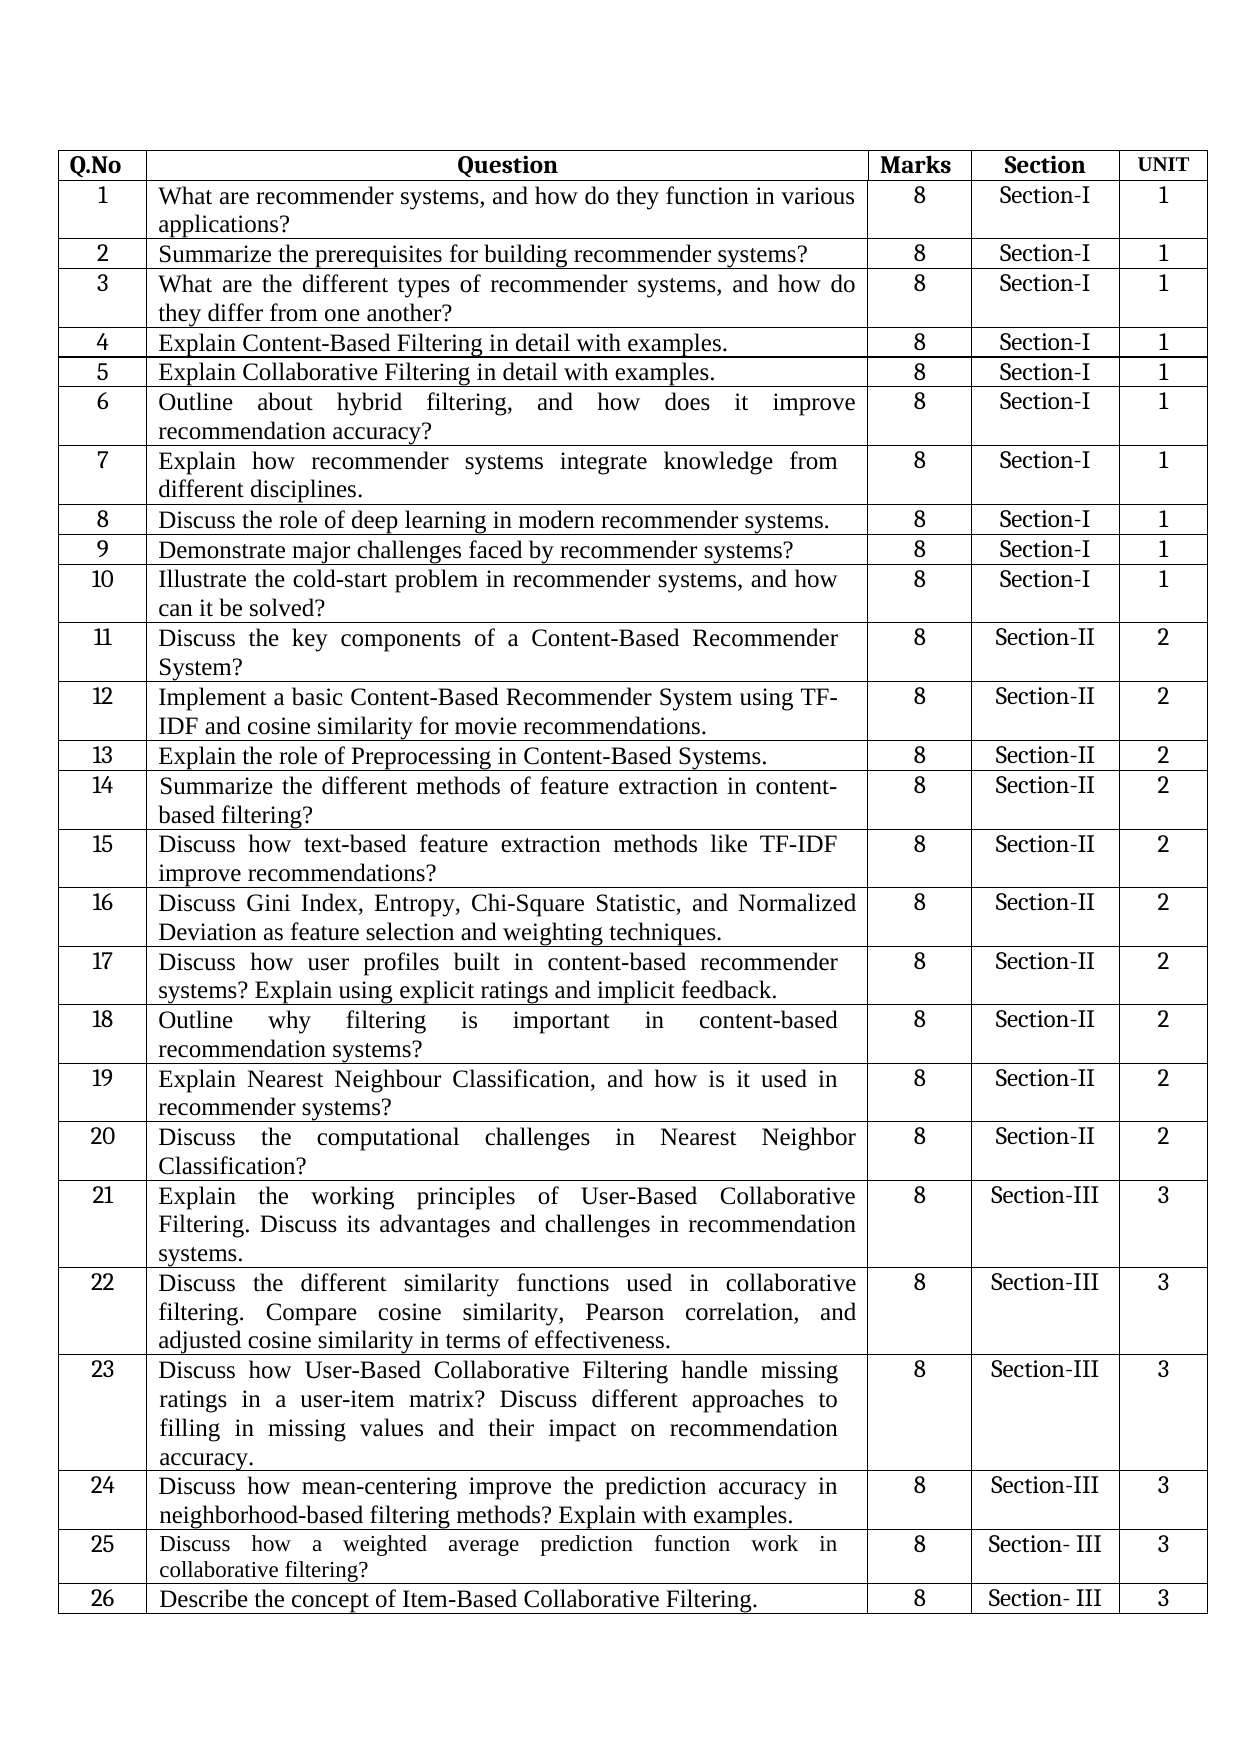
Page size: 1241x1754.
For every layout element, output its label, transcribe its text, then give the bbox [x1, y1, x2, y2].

table_cell Section-I [972, 505, 1119, 534]
table_cell 8 [868, 328, 971, 356]
table_cell 1 [1120, 328, 1207, 356]
table_cell 7 [59, 446, 146, 504]
table_cell Section- III [972, 1584, 1119, 1612]
table_cell 3 [1120, 1268, 1207, 1354]
table_cell 2 [1120, 741, 1207, 770]
table_cell Section-II [972, 1122, 1119, 1180]
table_header Q.No [59, 151, 146, 180]
table_cell 1 [1120, 565, 1207, 622]
table_cell 3 [1120, 1530, 1207, 1583]
table_header Section [972, 151, 1119, 180]
table_cell 2 [1120, 623, 1207, 681]
table_cell 8 [868, 1355, 971, 1470]
table_cell 10 [59, 565, 146, 622]
table_cell 8 [868, 1268, 971, 1354]
table_cell 18 [59, 1005, 146, 1063]
table_cell Section-I [972, 358, 1119, 386]
table_cell 1 [1120, 269, 1207, 327]
table_cell What are the different types of recommender systems, and how do they differ from one another? [147, 269, 867, 327]
table_cell Section-I [972, 565, 1119, 622]
table_cell 25 [59, 1530, 146, 1583]
table_cell Explain Nearest Neighbour Classification, and how is it used in recommender systems? [147, 1064, 867, 1121]
table_cell 2 [1120, 888, 1207, 946]
table_cell Discuss how User-Based Collaborative Filtering handle missing ratings in a user-item matrix? Discuss different approaches to filling in missing values and their impact on recommendation accuracy. [147, 1355, 867, 1470]
table_cell 8 [868, 181, 971, 238]
table_cell Discuss Gini Index, Entropy, Chi-Square Statistic, and Normalized Deviation as feature selection and weighting techniques. [147, 888, 867, 946]
table_cell 3 [1120, 1181, 1207, 1267]
table_cell Discuss the computational challenges in Nearest Neighbor Classification? [147, 1122, 867, 1180]
table_cell 1 [1120, 505, 1207, 534]
table_cell Section-II [972, 623, 1119, 681]
table_cell 1 [1120, 358, 1207, 386]
table_cell Explain Collaborative Filtering in detail with examples. [147, 358, 867, 386]
table_cell Section-II [972, 741, 1119, 770]
table_cell 8 [868, 358, 971, 386]
table_cell 1 [1120, 535, 1207, 563]
table_cell 1 [1120, 446, 1207, 504]
table_cell Section-III [972, 1268, 1119, 1354]
table_header Question [147, 151, 868, 180]
table_cell Section-I [972, 387, 1119, 445]
table_cell Explain the role of Preprocessing in Content-Based Systems. [147, 741, 867, 770]
table_cell 1 [1120, 181, 1207, 238]
table_cell Section-III [972, 1471, 1119, 1529]
table_cell 8 [868, 1181, 971, 1267]
table_cell Explain the working principles of User-Based Collaborative Filtering. Discuss its advantages and challenges in recommendation systems. [147, 1181, 867, 1267]
table_cell 8 [868, 771, 971, 828]
table_cell 8 [868, 269, 971, 327]
table_cell 20 [59, 1122, 146, 1180]
table_cell 2 [1120, 947, 1207, 1004]
table_cell Explain how recommender systems integrate knowledge from different disciplines. [147, 446, 867, 504]
table_cell Section-II [972, 771, 1119, 828]
table_cell Discuss the key components of a Content-Based Recommender System? [147, 623, 867, 681]
table_cell Discuss how mean-centering improve the prediction accuracy in neighborhood-based filtering methods? Explain with examples. [147, 1471, 867, 1529]
table_cell Section-II [972, 947, 1119, 1004]
table_cell 8 [868, 623, 971, 681]
table_cell Section-I [972, 239, 1119, 268]
table_cell 2 [1120, 1122, 1207, 1180]
table_cell 3 [1120, 1355, 1207, 1470]
table_cell 15 [59, 830, 146, 887]
table_cell 8 [868, 1471, 971, 1529]
table_cell 24 [59, 1471, 146, 1529]
table_cell 8 [868, 1530, 971, 1583]
table_cell Section-II [972, 682, 1119, 740]
table_cell Discuss the different similarity functions used in collaborative filtering. Compare cosine similarity, Pearson correlation, and adjusted cosine similarity in terms of effectiveness. [147, 1268, 867, 1354]
table_cell 2 [1120, 830, 1207, 887]
table_cell Describe the concept of Item-Based Collaborative Filtering. [147, 1584, 867, 1612]
table_cell Section-II [972, 888, 1119, 946]
table_cell Summarize the different methods of feature extraction in content-based filtering? [147, 771, 867, 828]
table_cell Section-III [972, 1355, 1119, 1470]
table_cell Section-II [972, 830, 1119, 887]
table_cell 3 [1120, 1584, 1207, 1612]
table_cell 6 [59, 387, 146, 445]
table_cell 8 [868, 565, 971, 622]
table_cell 8 [868, 830, 971, 887]
table_cell Discuss how user profiles built in content-based recommender systems? Explain using explicit ratings and implicit feedback. [147, 947, 867, 1004]
table_cell 2 [1120, 771, 1207, 828]
table_cell 1 [1120, 387, 1207, 445]
table_cell Demonstrate major challenges faced by recommender systems? [147, 535, 867, 563]
table_cell 8 [868, 888, 971, 946]
table_cell 8 [868, 947, 971, 1004]
table_cell Discuss how a weighted average prediction function work in collaborative filtering? [147, 1530, 867, 1583]
table_header UNIT [1120, 151, 1207, 180]
table_cell 2 [1120, 1064, 1207, 1121]
table_cell 8 [868, 1005, 971, 1063]
table_cell 21 [59, 1181, 146, 1267]
table_cell Illustrate the cold-start problem in recommender systems, and how can it be solved? [147, 565, 867, 622]
table_cell 3 [59, 269, 146, 327]
table_cell 1 [1120, 239, 1207, 268]
table_cell 2 [1120, 682, 1207, 740]
table_cell 17 [59, 947, 146, 1004]
table_cell 23 [59, 1355, 146, 1470]
table_cell 8 [868, 239, 971, 268]
table_cell Discuss how text-based feature extraction methods like TF-IDF improve recommendations? [147, 830, 867, 887]
table_cell 3 [1120, 1471, 1207, 1529]
table_cell 16 [59, 888, 146, 946]
table_cell 8 [868, 446, 971, 504]
table_cell Implement a basic Content-Based Recommender System using TF-IDF and cosine similarity for movie recommendations. [147, 682, 867, 740]
table_cell Discuss the role of deep learning in modern recommender systems. [147, 505, 867, 534]
table_cell What are recommender systems, and how do they function in various applications? [147, 181, 867, 238]
table_cell Outline about hybrid filtering, and how does it improve recommendation accuracy? [147, 387, 867, 445]
table_header Marks [869, 151, 971, 180]
table_cell Section- III [972, 1530, 1119, 1583]
table_cell 8 [868, 741, 971, 770]
table_cell Section-I [972, 181, 1119, 238]
table_cell 19 [59, 1064, 146, 1121]
table_cell Section-II [972, 1005, 1119, 1063]
table_cell 2 [1120, 1005, 1207, 1063]
table_cell 8 [868, 505, 971, 534]
table_cell 8 [868, 682, 971, 740]
table_cell 8 [868, 1122, 971, 1180]
table_cell 13 [59, 741, 146, 770]
table_cell 11 [59, 623, 146, 681]
table_cell Section-I [972, 446, 1119, 504]
table_cell Section-II [972, 1064, 1119, 1121]
table_cell 22 [59, 1268, 146, 1354]
table_cell 12 [59, 682, 146, 740]
table_cell 8 [868, 535, 971, 563]
table_cell 8 [868, 1584, 971, 1612]
table_cell Section-I [972, 328, 1119, 356]
table_cell Outline why filtering is important in content-based recommendation systems? [147, 1005, 867, 1063]
table_cell Section-I [972, 269, 1119, 327]
table_cell 8 [868, 387, 971, 445]
table_cell Section-III [972, 1181, 1119, 1267]
table_cell 8 [59, 505, 146, 534]
table_cell Explain Content-Based Filtering in detail with examples. [147, 328, 867, 356]
table_cell 2 [59, 239, 146, 268]
table_cell 5 [59, 358, 146, 386]
table_cell 26 [59, 1584, 146, 1612]
table_cell Summarize the prerequisites for building recommender systems? [147, 239, 867, 268]
table_cell Section-I [972, 535, 1119, 563]
table_cell 8 [868, 1064, 971, 1121]
table_cell 14 [59, 771, 146, 828]
table_cell 1 [59, 181, 146, 238]
table_cell 9 [59, 535, 146, 563]
table_cell 4 [59, 328, 146, 356]
